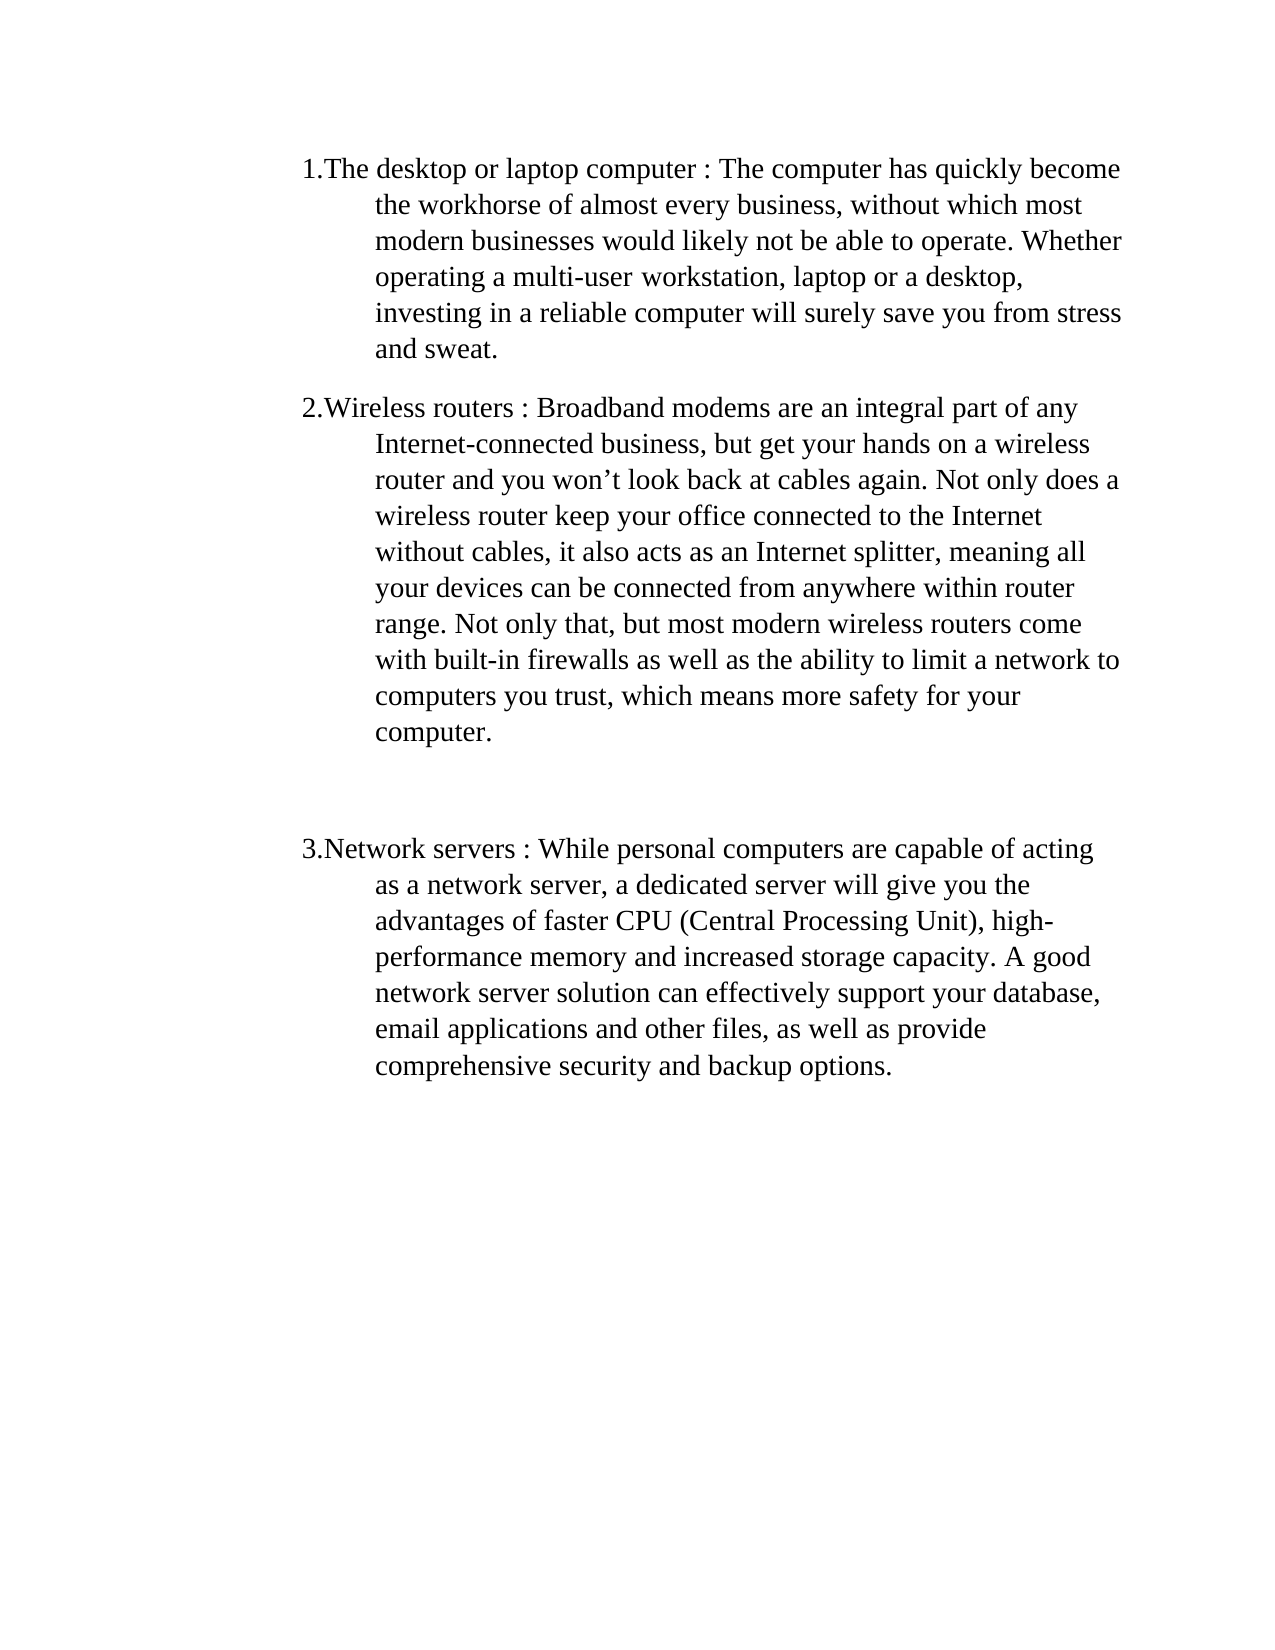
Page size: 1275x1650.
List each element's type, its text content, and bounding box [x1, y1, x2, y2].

list 2.Wireless routers : Broadband modems are an integral part of any Internet-connected business, but get your hands on a wireless router and you won’t look back at cables again. Not only does a wireless router keep your office connected to the Internet without cables, it also acts as an Internet splitter, meaning all your devices can be connected from anywhere within router range. Not only that, but most modern wireless routers come with built-in firewalls as well as the ability to limit a network to computers you trust, which means more safety for your computer. [302, 389, 1125, 749]
list 1.The desktop or laptop computer : The computer has quickly become the workhorse of almost every business, without which most modern businesses would likely not be able to operate. Whether operating a multi-user workstation, laptop or a desktop, investing in a reliable computer will surely save you from stress and sweat. [302, 150, 1125, 366]
list 3.Network servers : While personal computers are capable of acting as a network server, a dedicated server will give you the advantages of faster CPU (Central Processing Unit), high-performance memory and increased storage capacity. A good network server solution can effectively support your database, email applications and other files, as well as provide comprehensive security and backup options. [302, 830, 1125, 1082]
